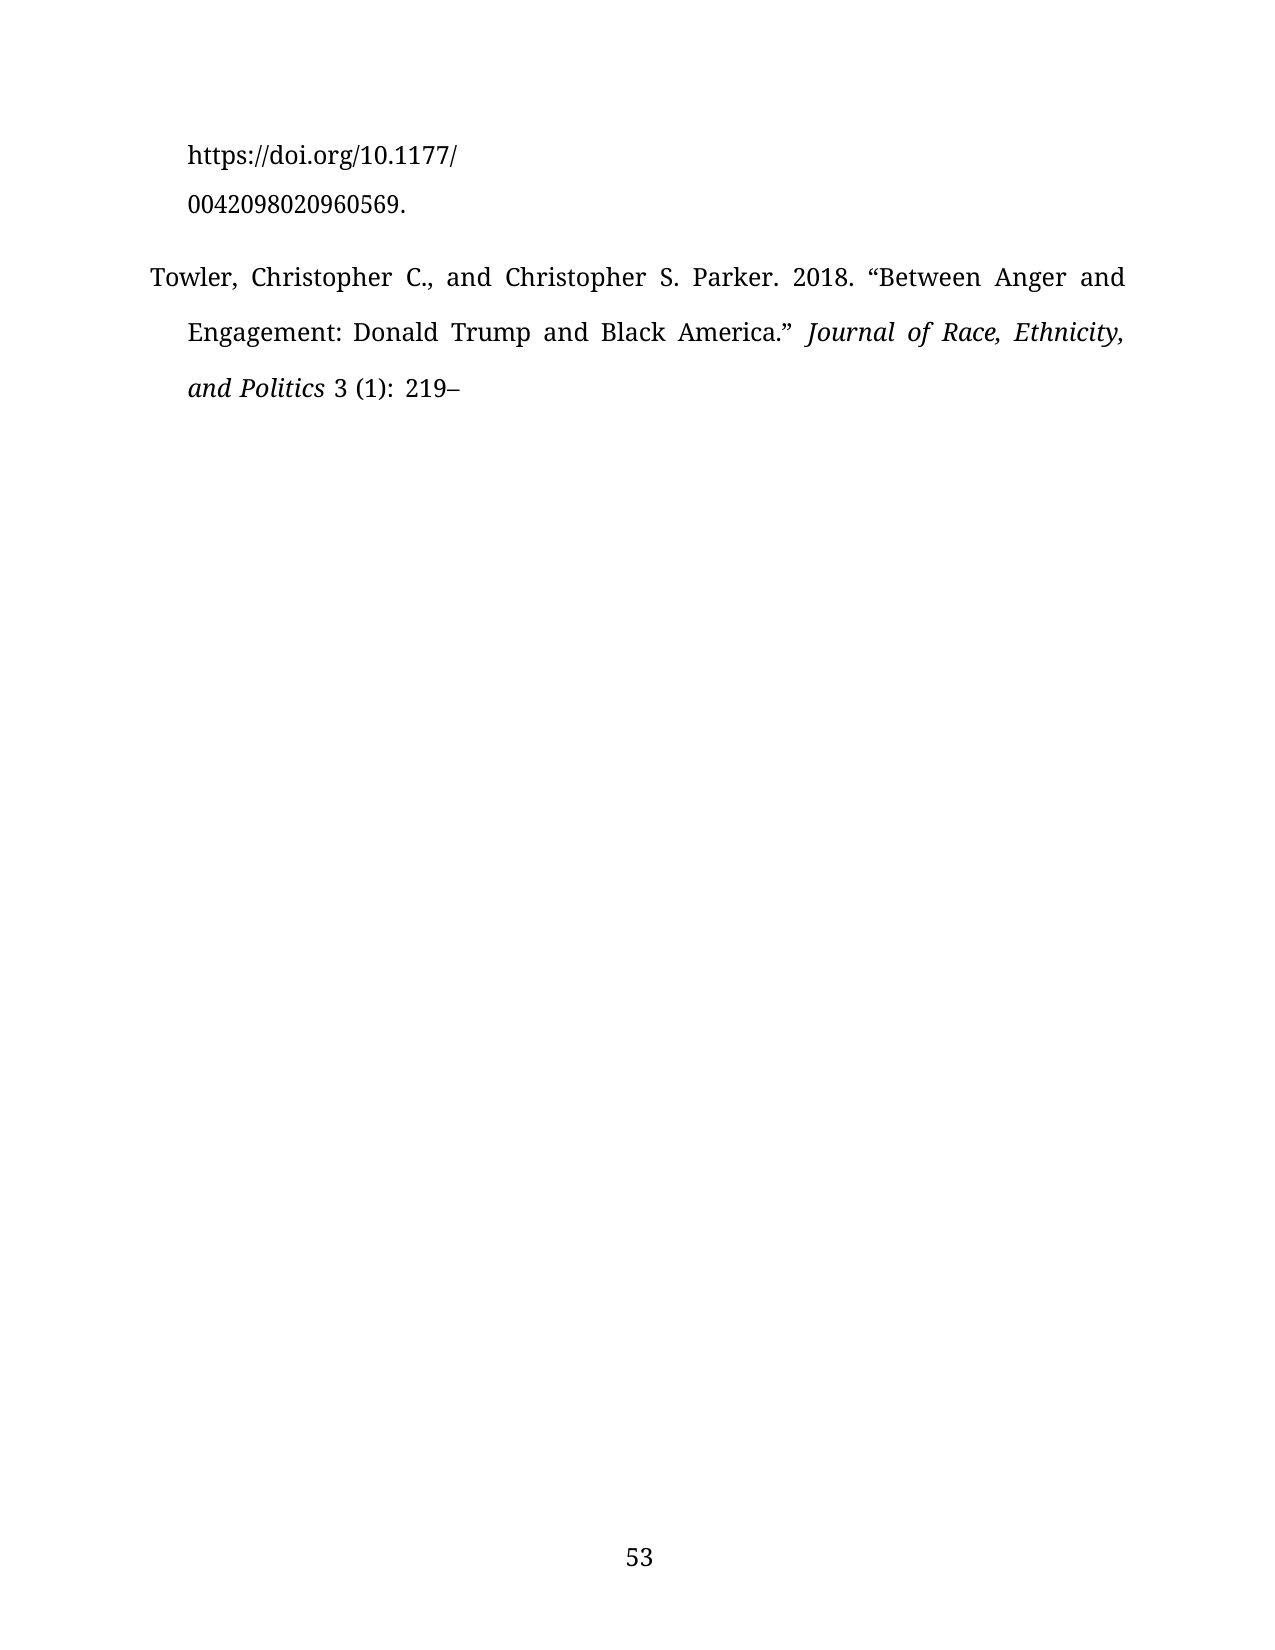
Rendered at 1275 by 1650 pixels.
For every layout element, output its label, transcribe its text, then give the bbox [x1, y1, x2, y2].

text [150, 137, 1125, 172]
text Towler, Christopher C., and Christopher S. Parker. 2018. “Between Anger and Engagement: Donald Trump and Black America.” Journal of Race, Ethnicity, and Politics 3 (1): 219– [150, 259, 1125, 405]
text 0042098020960569. [187, 193, 1275, 219]
